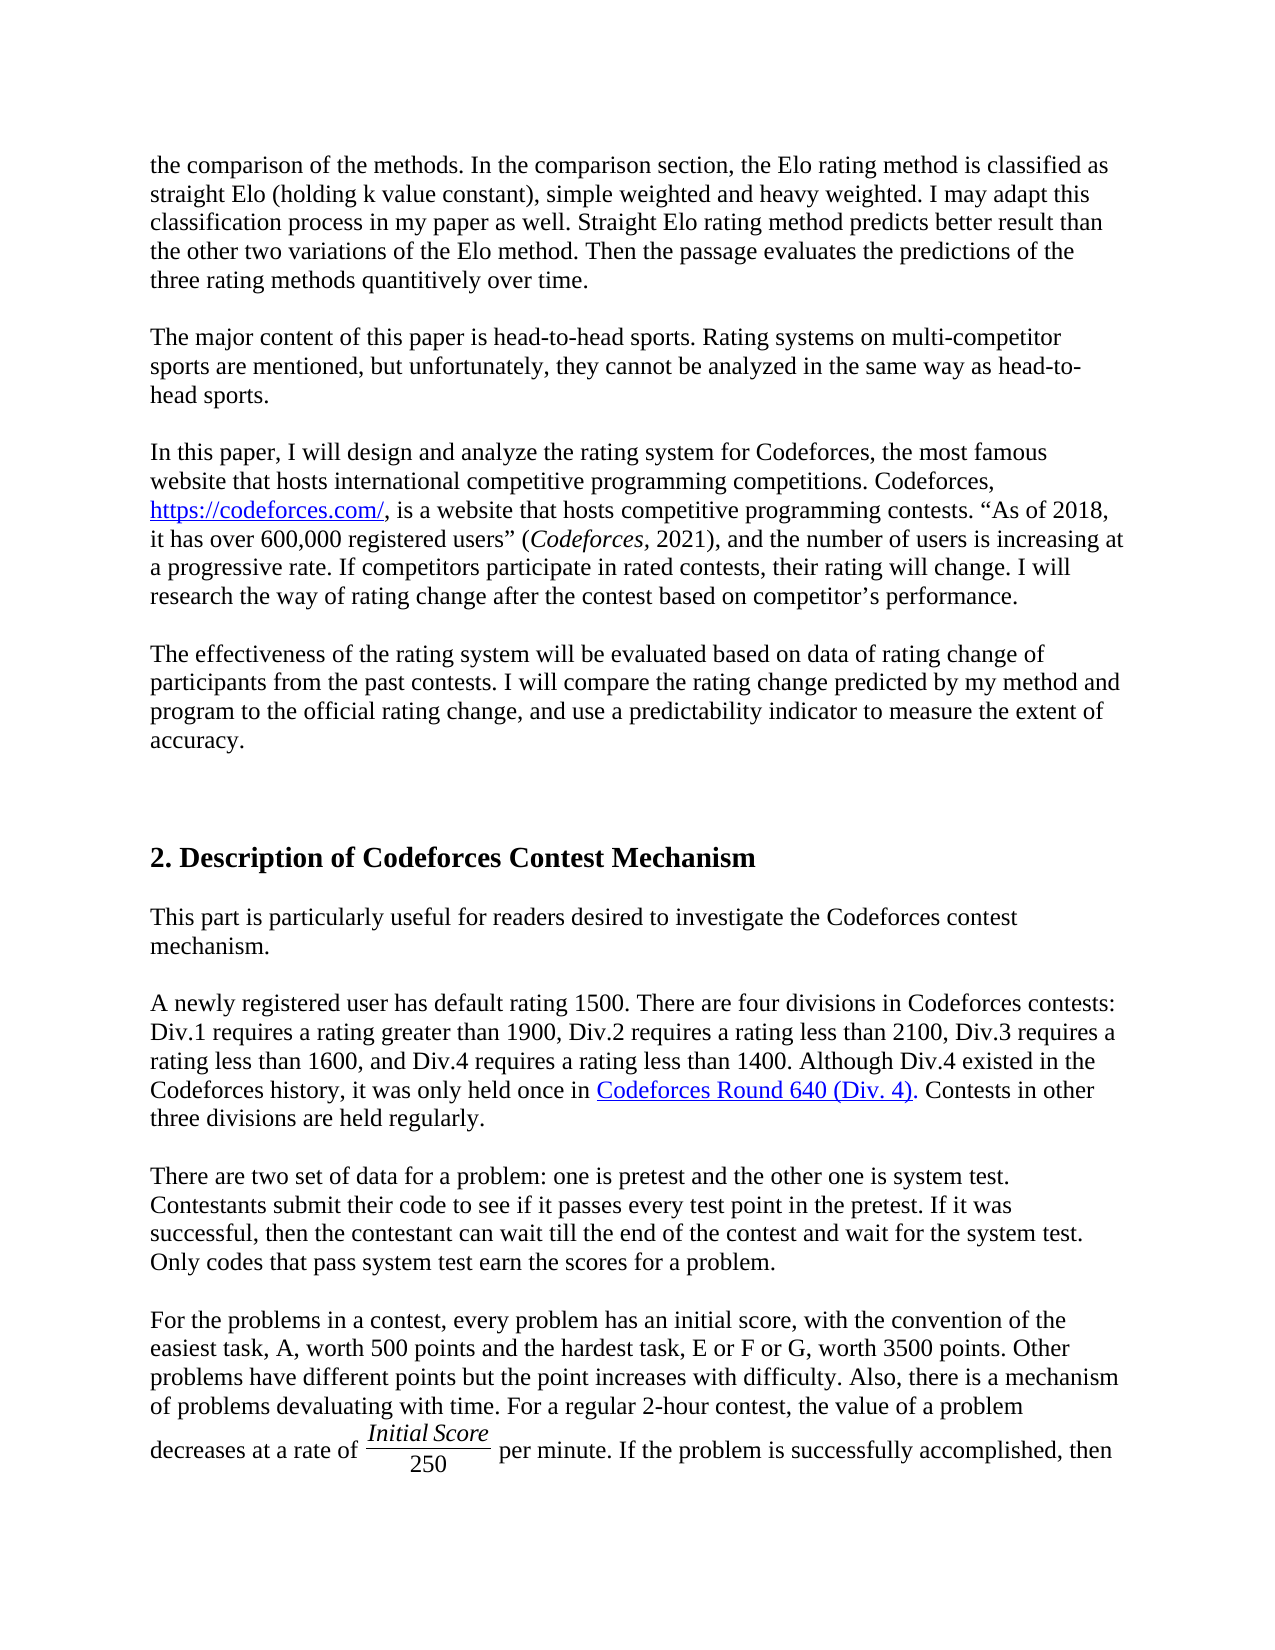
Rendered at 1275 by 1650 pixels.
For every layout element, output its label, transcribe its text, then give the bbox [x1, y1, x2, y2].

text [150, 150, 1125, 294]
text The effectiveness of the rating system will be evaluated based on data of rating change of participants from the past contests. I will compare the rating change predicted by my method and program to the official rating change, and use a predictability indicator to measure the extent of accuracy. [150, 639, 1125, 754]
text A newly registered user has default rating 1500. There are four divisions in Codeforces contests: Div.1 requires a rating greater than 1900, Div.2 requires a rating less than 2100, Div.3 requires a rating less than 1600, and Div.4 requires a rating less than 1400. Although Div.4 existed in the Codeforces history, it was only held once in Codeforces Round 640 (Div. 4). Contests in other three divisions are held regularly. [150, 988, 1125, 1132]
text There are two set of data for a problem: one is pretest and the other one is system test. Contestants submit their code to see if it passes every test point in the pretest. If it was successful, then the contestant can wait till the end of the contest and wait for the system test. Only codes that pass system test earn the scores for a problem. [150, 1161, 1125, 1276]
text In this paper, I will design and analyze the rating system for Codeforces, the most famous website that hosts international competitive programming competitions. Codeforces, https://codeforces.com/, is a website that hosts competitive programming contests. “As of 2018, it has over 600,000 registered users” (Codeforces, 2021), and the number of users is increasing at a progressive rate. If competitors participate in rated contests, their rating will change. I will research the way of rating change after the contest based on competitor’s performance. [150, 437, 1125, 610]
text This part is particularly useful for readers desired to investigate the Codeforces contest mechanism. [150, 902, 1125, 960]
text The major content of this paper is head-to-head sports. Rating systems on multi-competitor sports are mentioned, but unfortunately, they cannot be analyzed in the same way as head-to-head sports. [150, 322, 1125, 409]
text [150, 1305, 1125, 1479]
text 2. Description of Codeforces Contest Mechanism [150, 840, 1125, 873]
